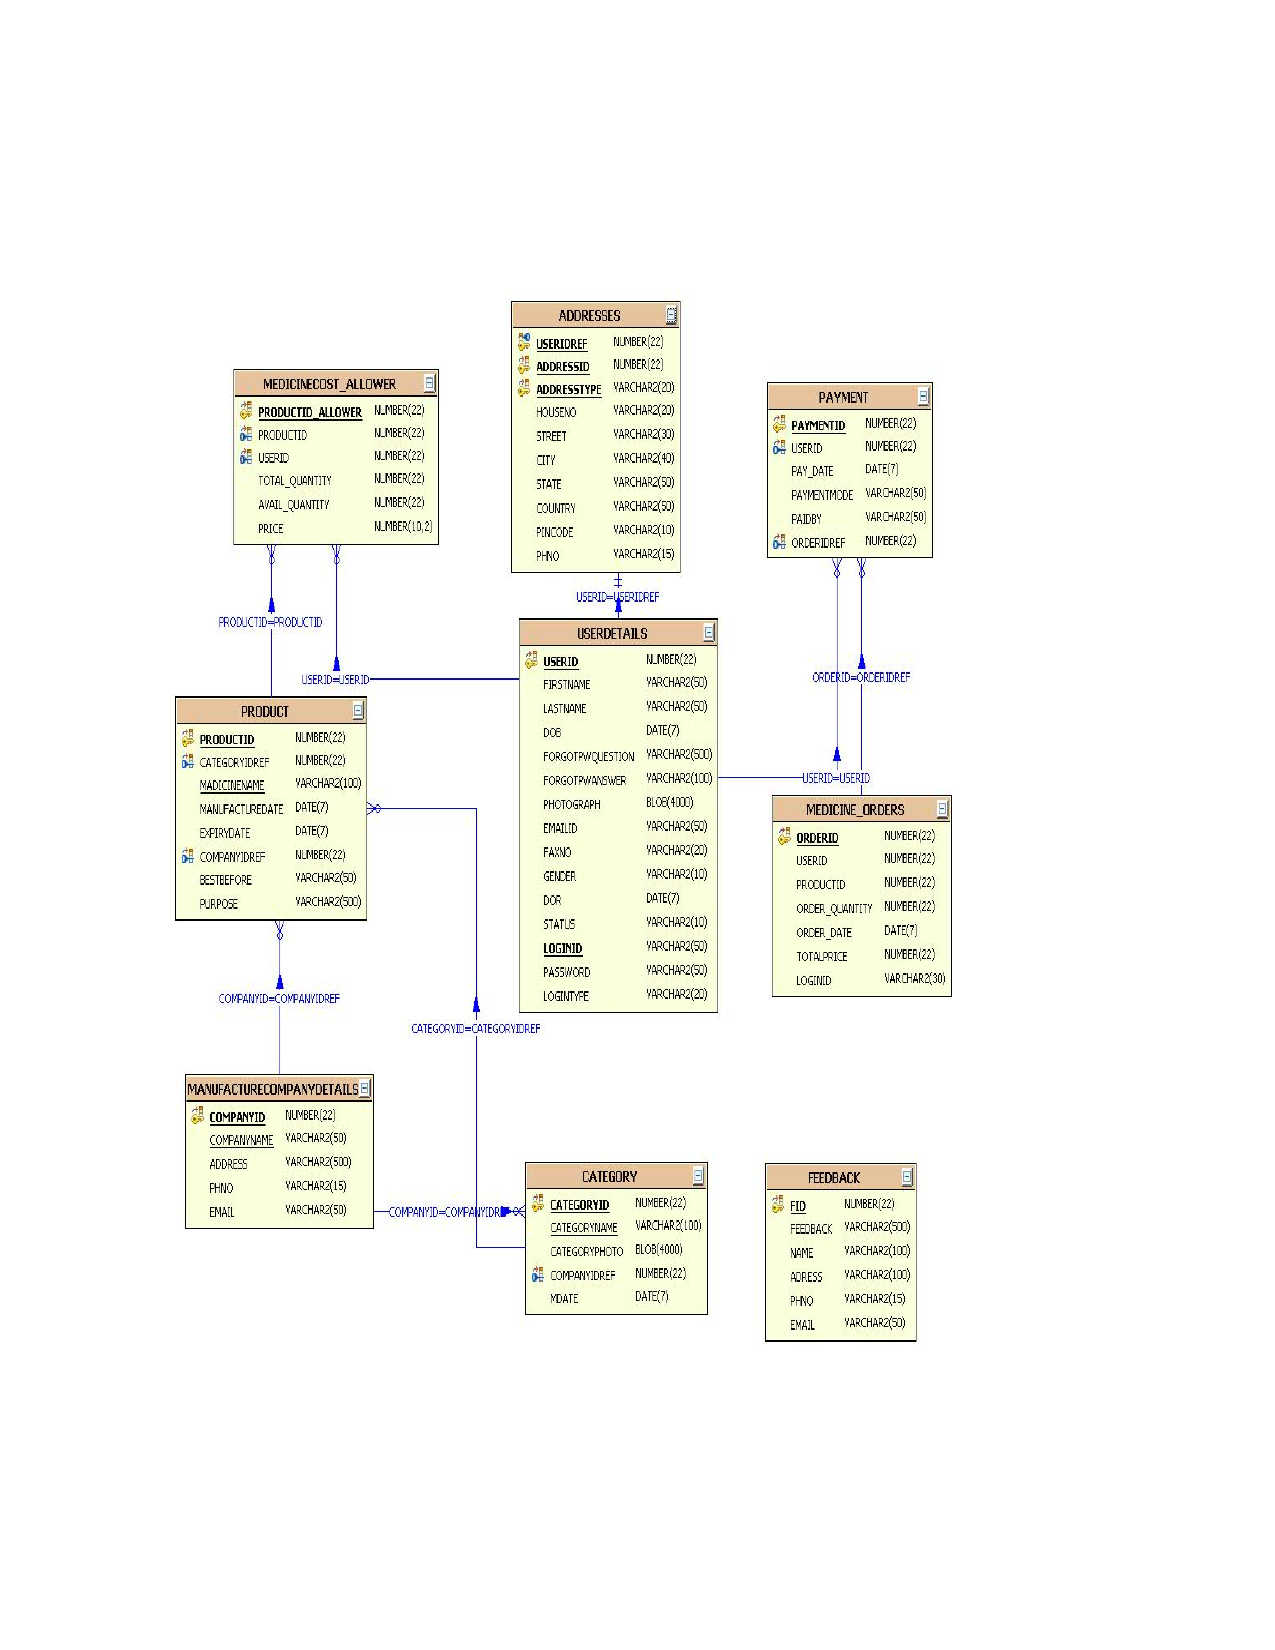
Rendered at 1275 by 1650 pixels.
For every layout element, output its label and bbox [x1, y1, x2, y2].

picture [150, 252, 976, 1378]
